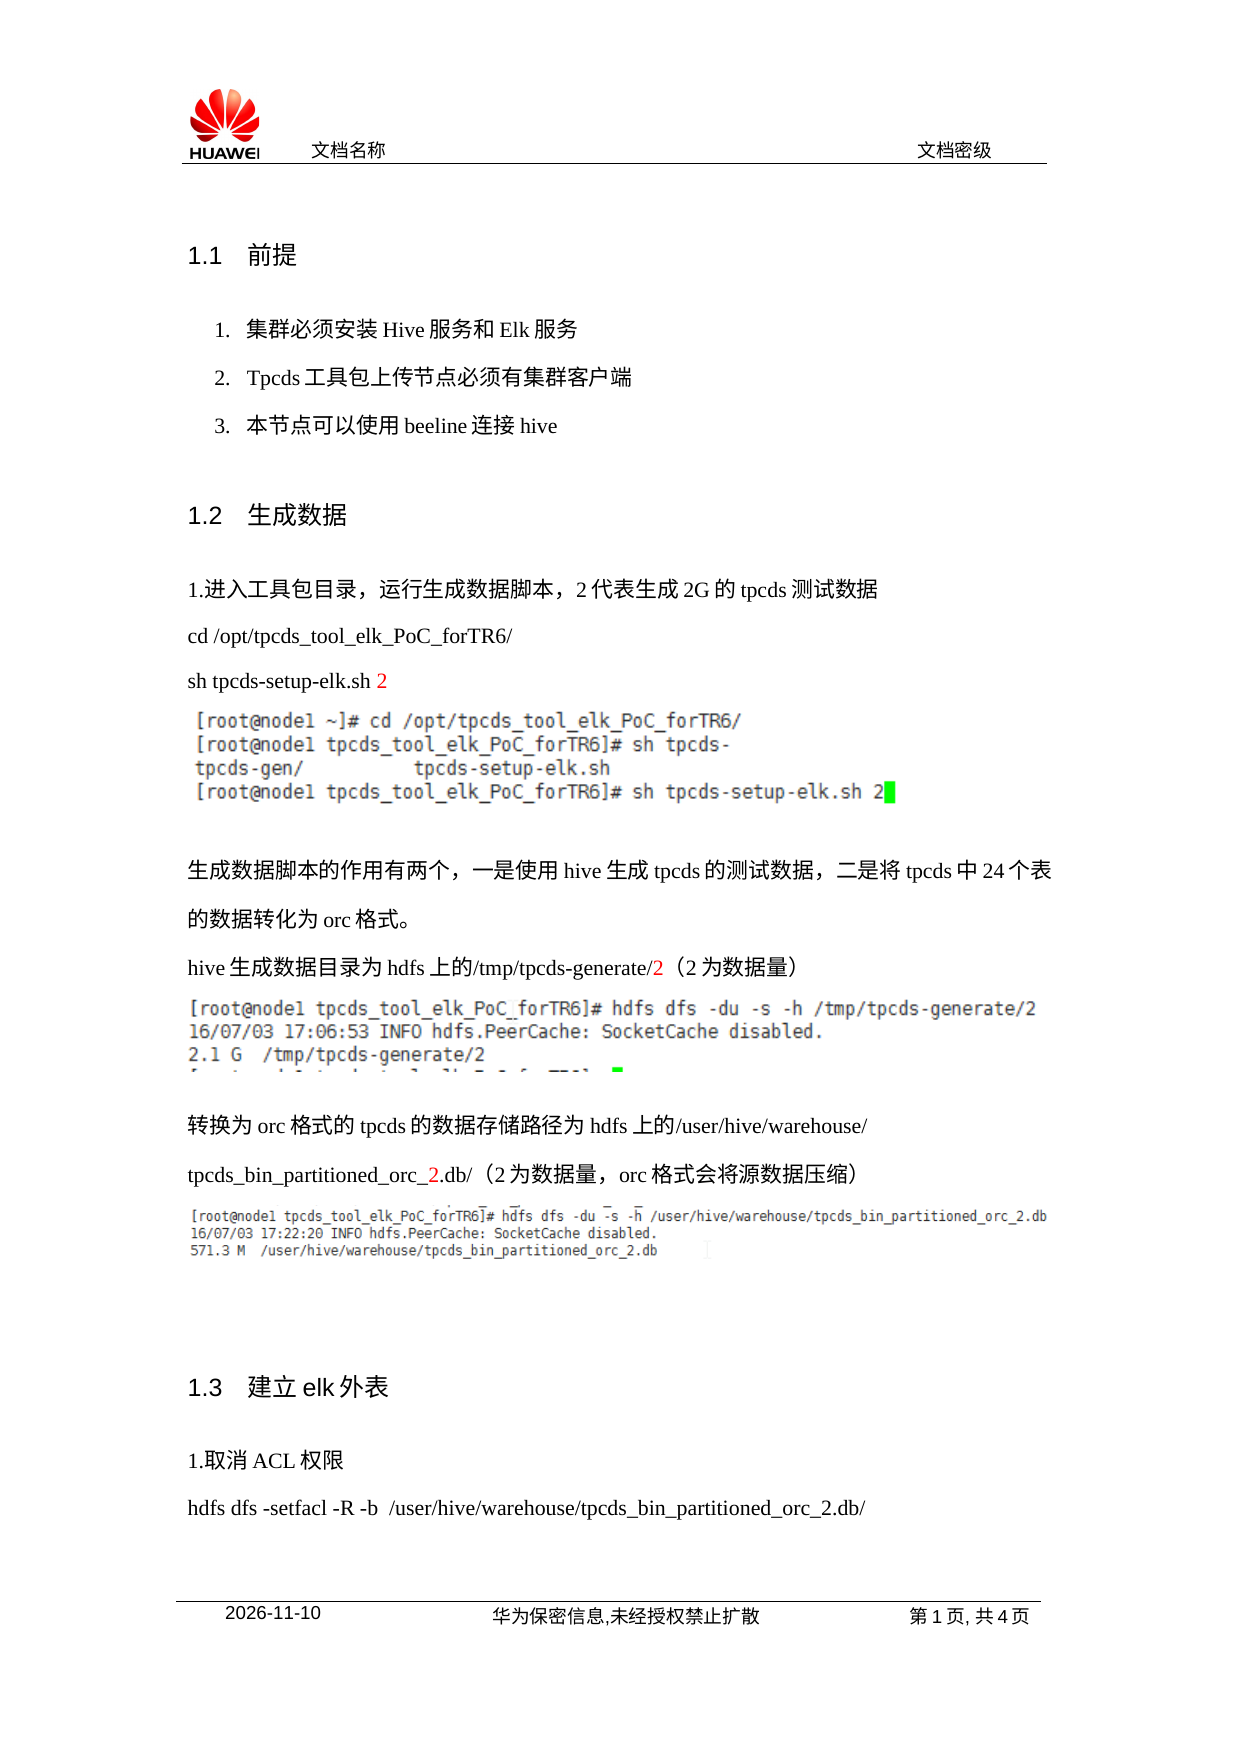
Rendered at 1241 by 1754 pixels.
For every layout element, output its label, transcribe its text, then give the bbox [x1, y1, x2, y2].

text cd /opt/tpcds_tool_elk_PoC_forTR6/ [187, 619, 1053, 652]
subtitle 建立elk外表 [187, 1353, 1053, 1418]
list 本节点可以使用beeline连接hive [214, 408, 1053, 440]
text 1.取消ACL权限 [187, 1443, 1053, 1475]
picture [187, 709, 933, 813]
picture [187, 997, 1053, 1072]
text hive生成数据目录为hdfs上的/tmp/tpcds-generate/2（2为数据量） [187, 949, 1053, 982]
subtitle 生成数据 [187, 481, 1053, 546]
list 集群必须安装Hive服务和Elk服务 [214, 311, 1053, 344]
text sh tpcds-setup-elk.sh 2 [187, 665, 1053, 697]
subtitle 前提 [187, 221, 1053, 286]
text 转换为orc格式的tpcds的数据存储路径为hdfs上的/user/hive/warehouse/tpcds_bin_partitioned_orc_2.db/（2为数据量，orc格式会将源数据压缩） [187, 1108, 1053, 1189]
picture [187, 1205, 1053, 1260]
picture [190, 89, 260, 159]
list Tpcds工具包上传节点必须有集群客户端 [214, 359, 1053, 392]
text 生成数据脚本的作用有两个，一是使用hive生成tpcds的测试数据，二是将tpcds中24个表的数据转化为orc格式。 [187, 852, 1053, 934]
text 1.进入工具包目录，运行生成数据脚本，2代表生成2G的tpcds测试数据 [187, 571, 1053, 604]
text hdfs dfs -setfacl -R -b /user/hive/warehouse/tpcds_bin_partitioned_orc_2.db/ [187, 1491, 1053, 1523]
